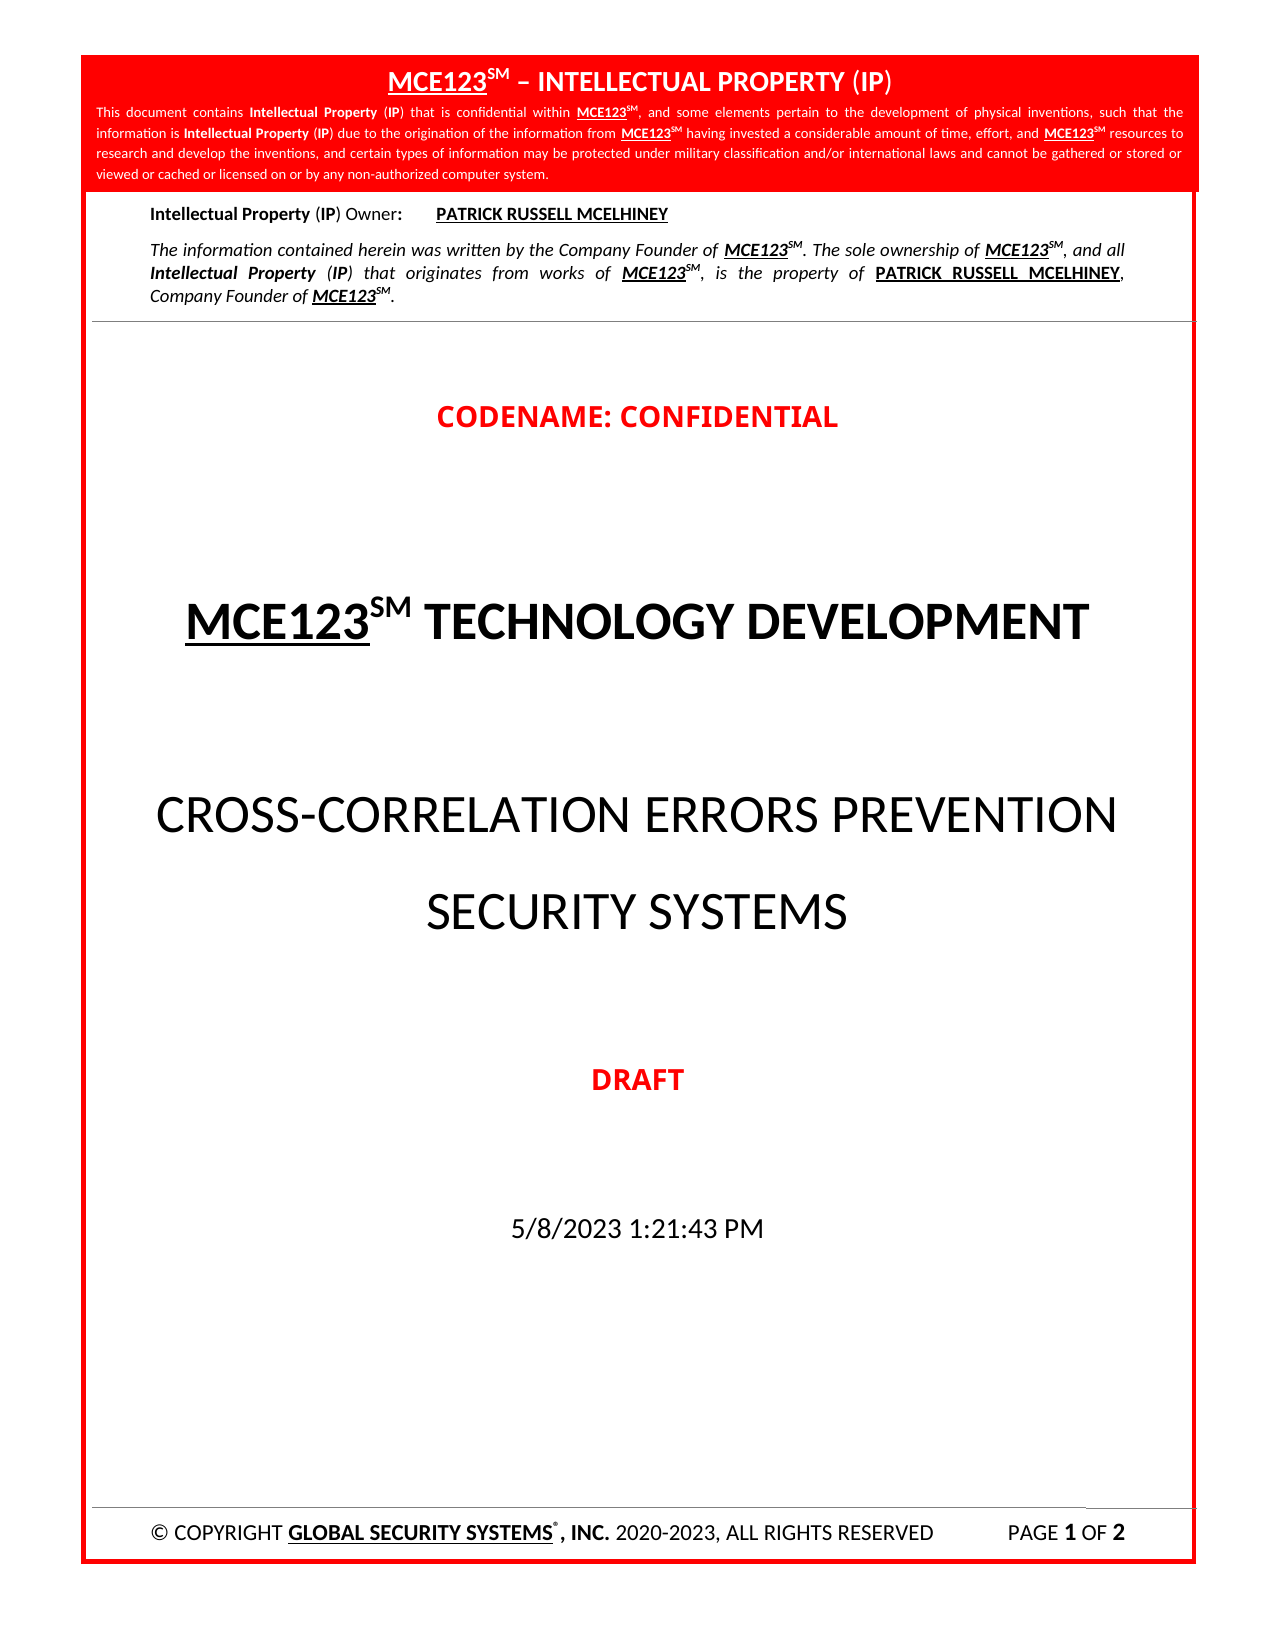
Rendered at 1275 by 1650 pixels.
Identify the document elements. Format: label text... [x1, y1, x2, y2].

text CROSS-CORRELATION ERRORS PREVENTION [150, 780, 1125, 846]
text 5/8/2023 1:21:43 PM [150, 1211, 1125, 1246]
text CODENAME: CONFIDENTIAL [150, 396, 1125, 436]
text DRAFT [150, 1059, 1125, 1099]
text MCE123SM TECHNOLOGY DEVELOPMENT [150, 586, 1125, 653]
text SECURITY SYSTEMS [150, 877, 1125, 943]
